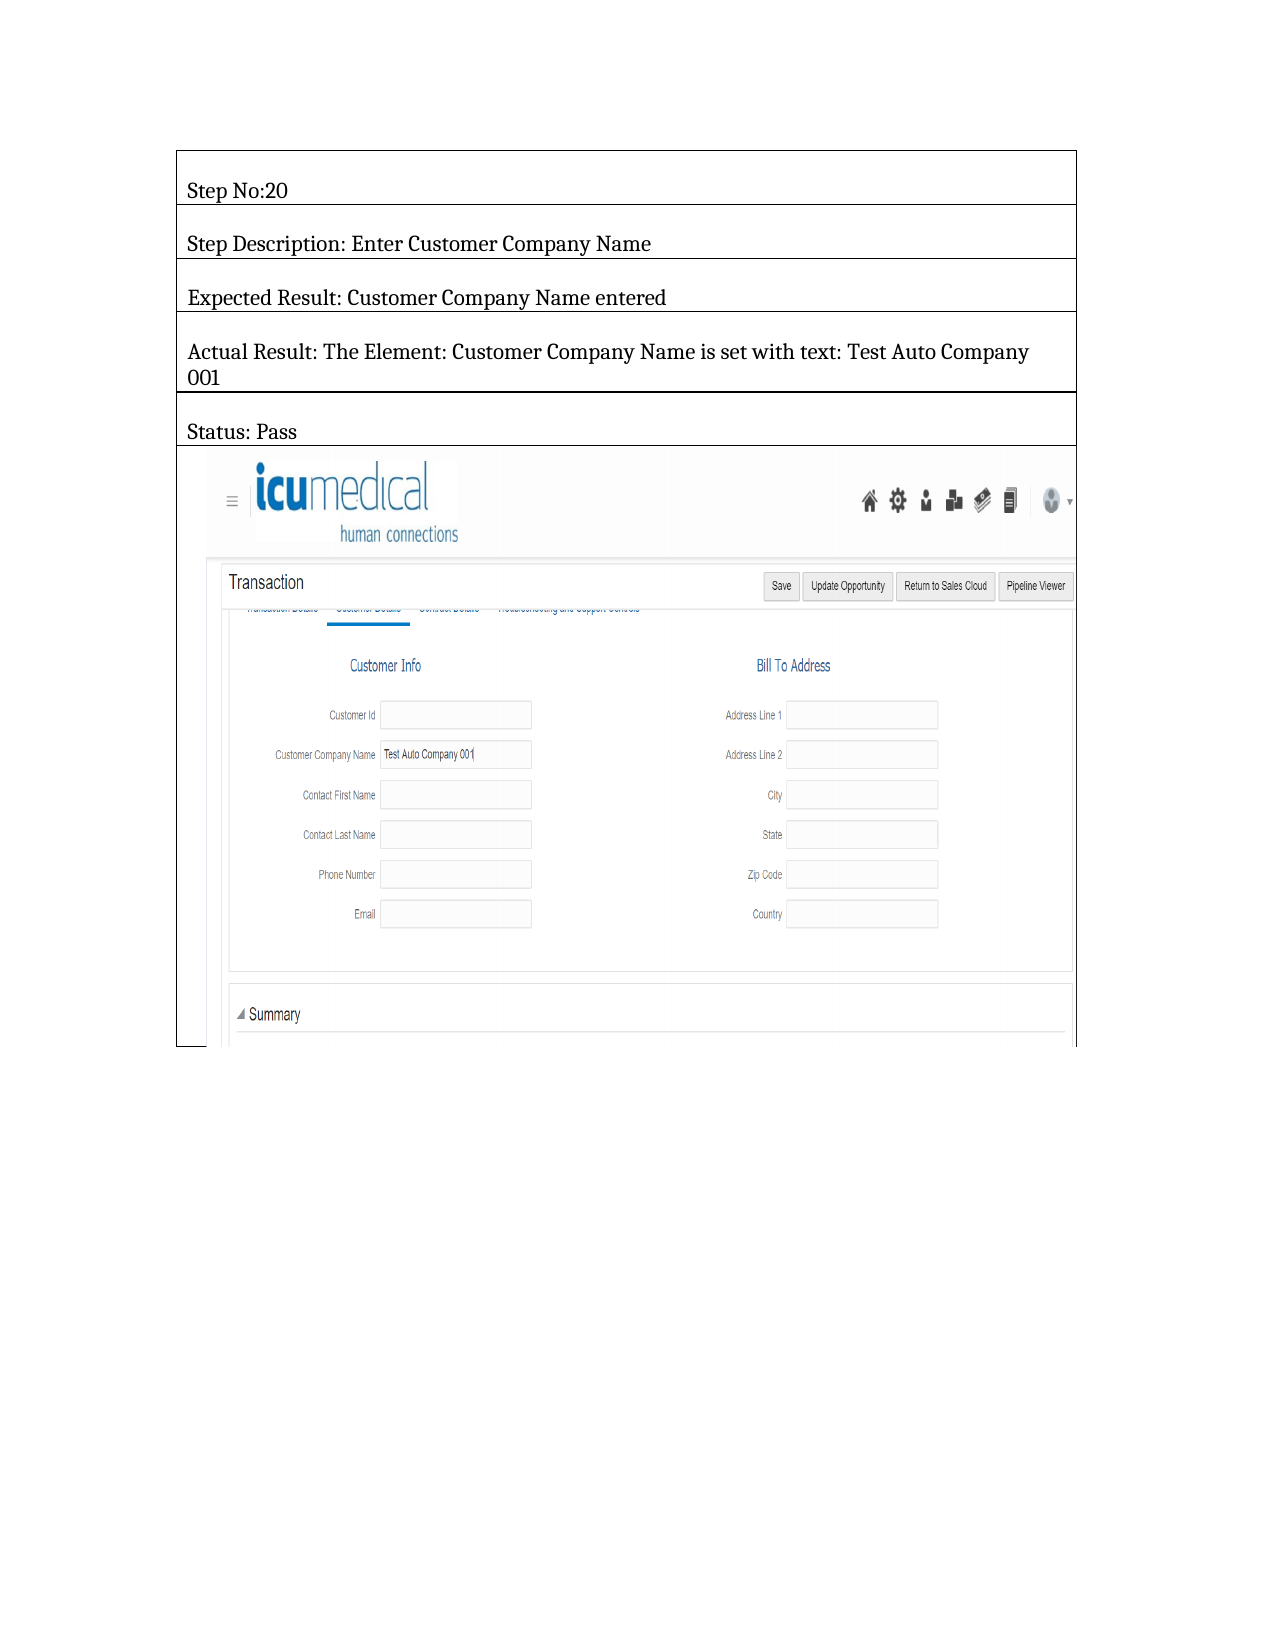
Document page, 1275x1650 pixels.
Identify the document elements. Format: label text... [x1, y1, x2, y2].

table_cell Expected Result: Customer Company Name entered [177, 259, 1076, 311]
table_cell Actual Result: The Element: Customer Company Name is set with text: Test Auto Company 001 [177, 312, 1076, 391]
table_header Step No:20 [177, 151, 1076, 204]
table_cell Status: Pass [177, 393, 1076, 445]
table_cell Step Description: Enter Customer Company Name [177, 205, 1076, 257]
picture [206, 446, 1077, 1047]
table_cell [177, 446, 206, 1046]
